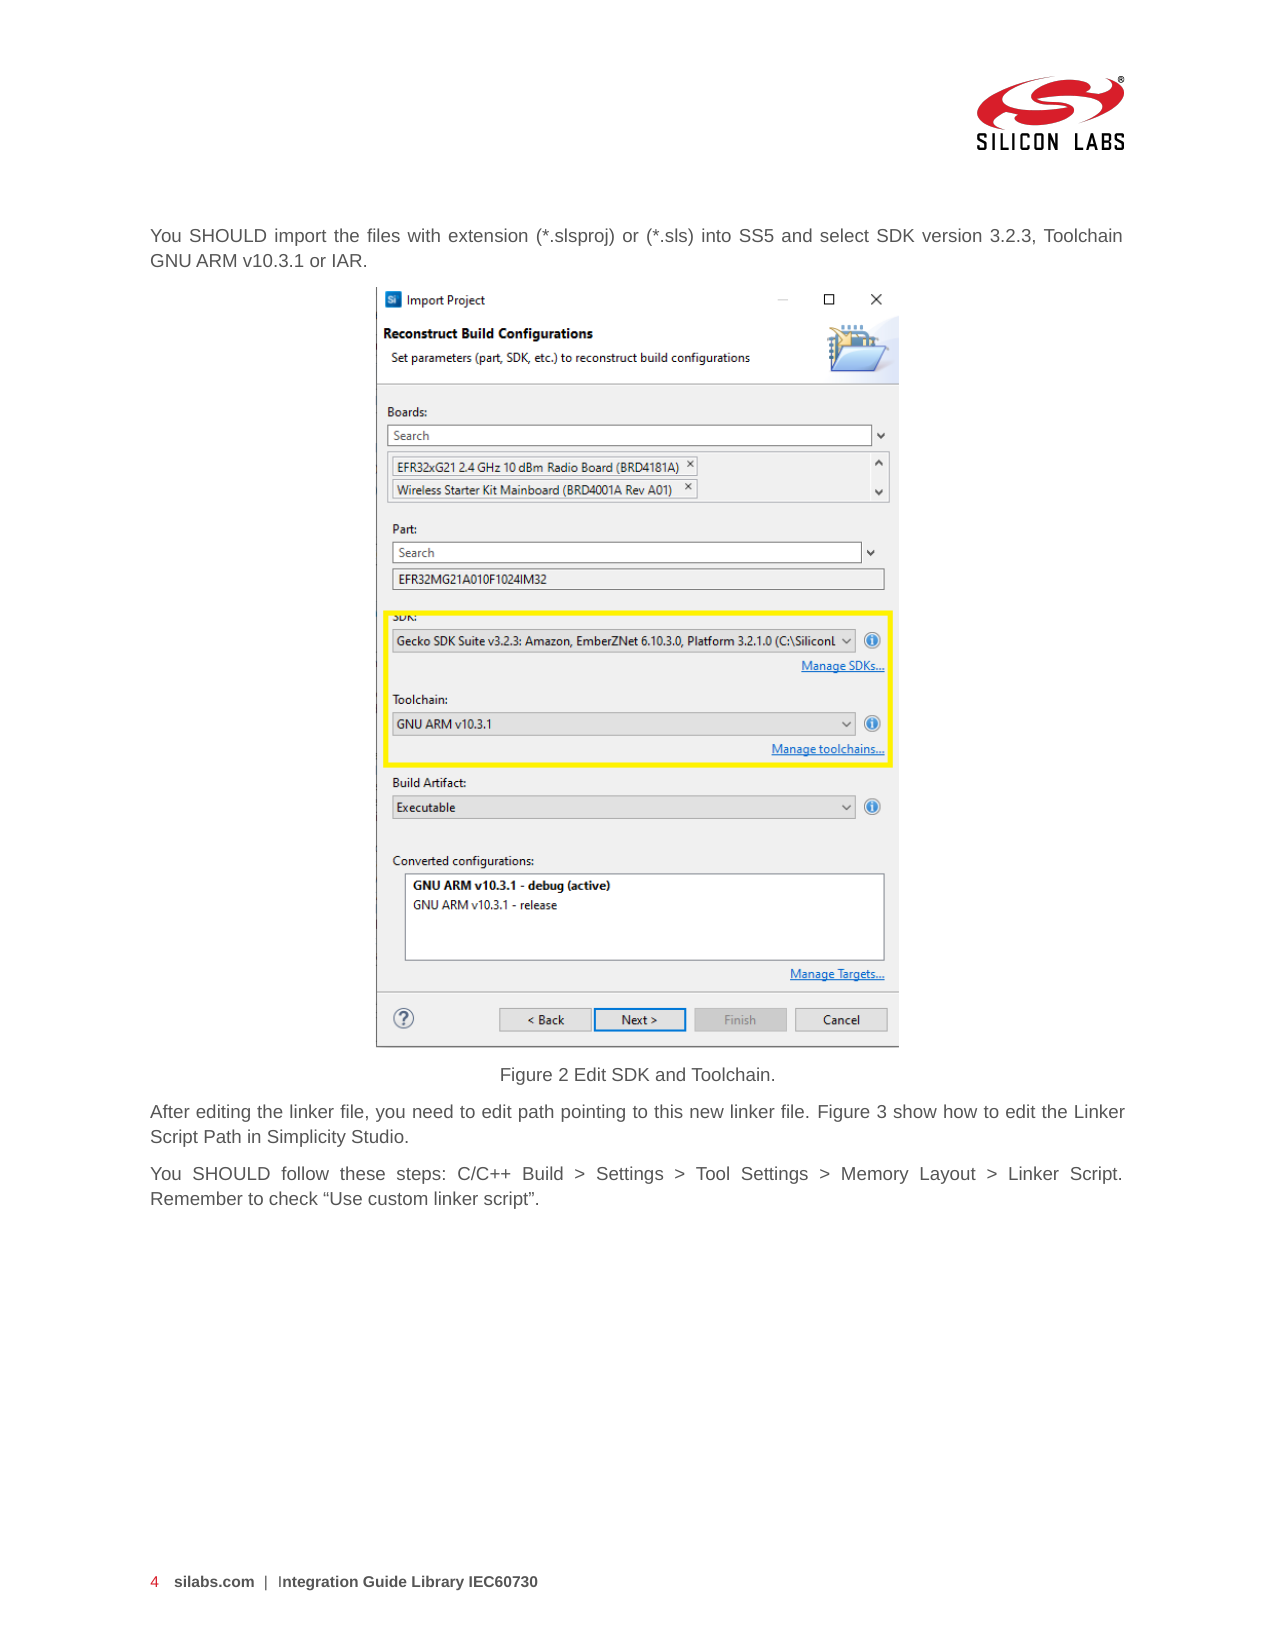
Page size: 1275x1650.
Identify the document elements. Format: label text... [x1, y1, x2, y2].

text You SHOULD import the files with extension (*.slsproj) or (*.sls) into SS5 and select SDK version 3.2.3, Toolchain GNU ARM v10.3.1 or IAR. [150, 225, 1125, 271]
picture [375, 287, 900, 1048]
text You SHOULD follow these steps: C/C++ Build > Settings > Tool Settings > Memory Layout > Linker Script. Remember to check “Use custom linker script”. [150, 1163, 1125, 1209]
text After editing the linker file, you need to edit path pointing to this new linker file. Figure 3 show how to edit the Linker Script Path in Simplicity Studio. [150, 1101, 1125, 1147]
picture [976, 76, 1125, 151]
